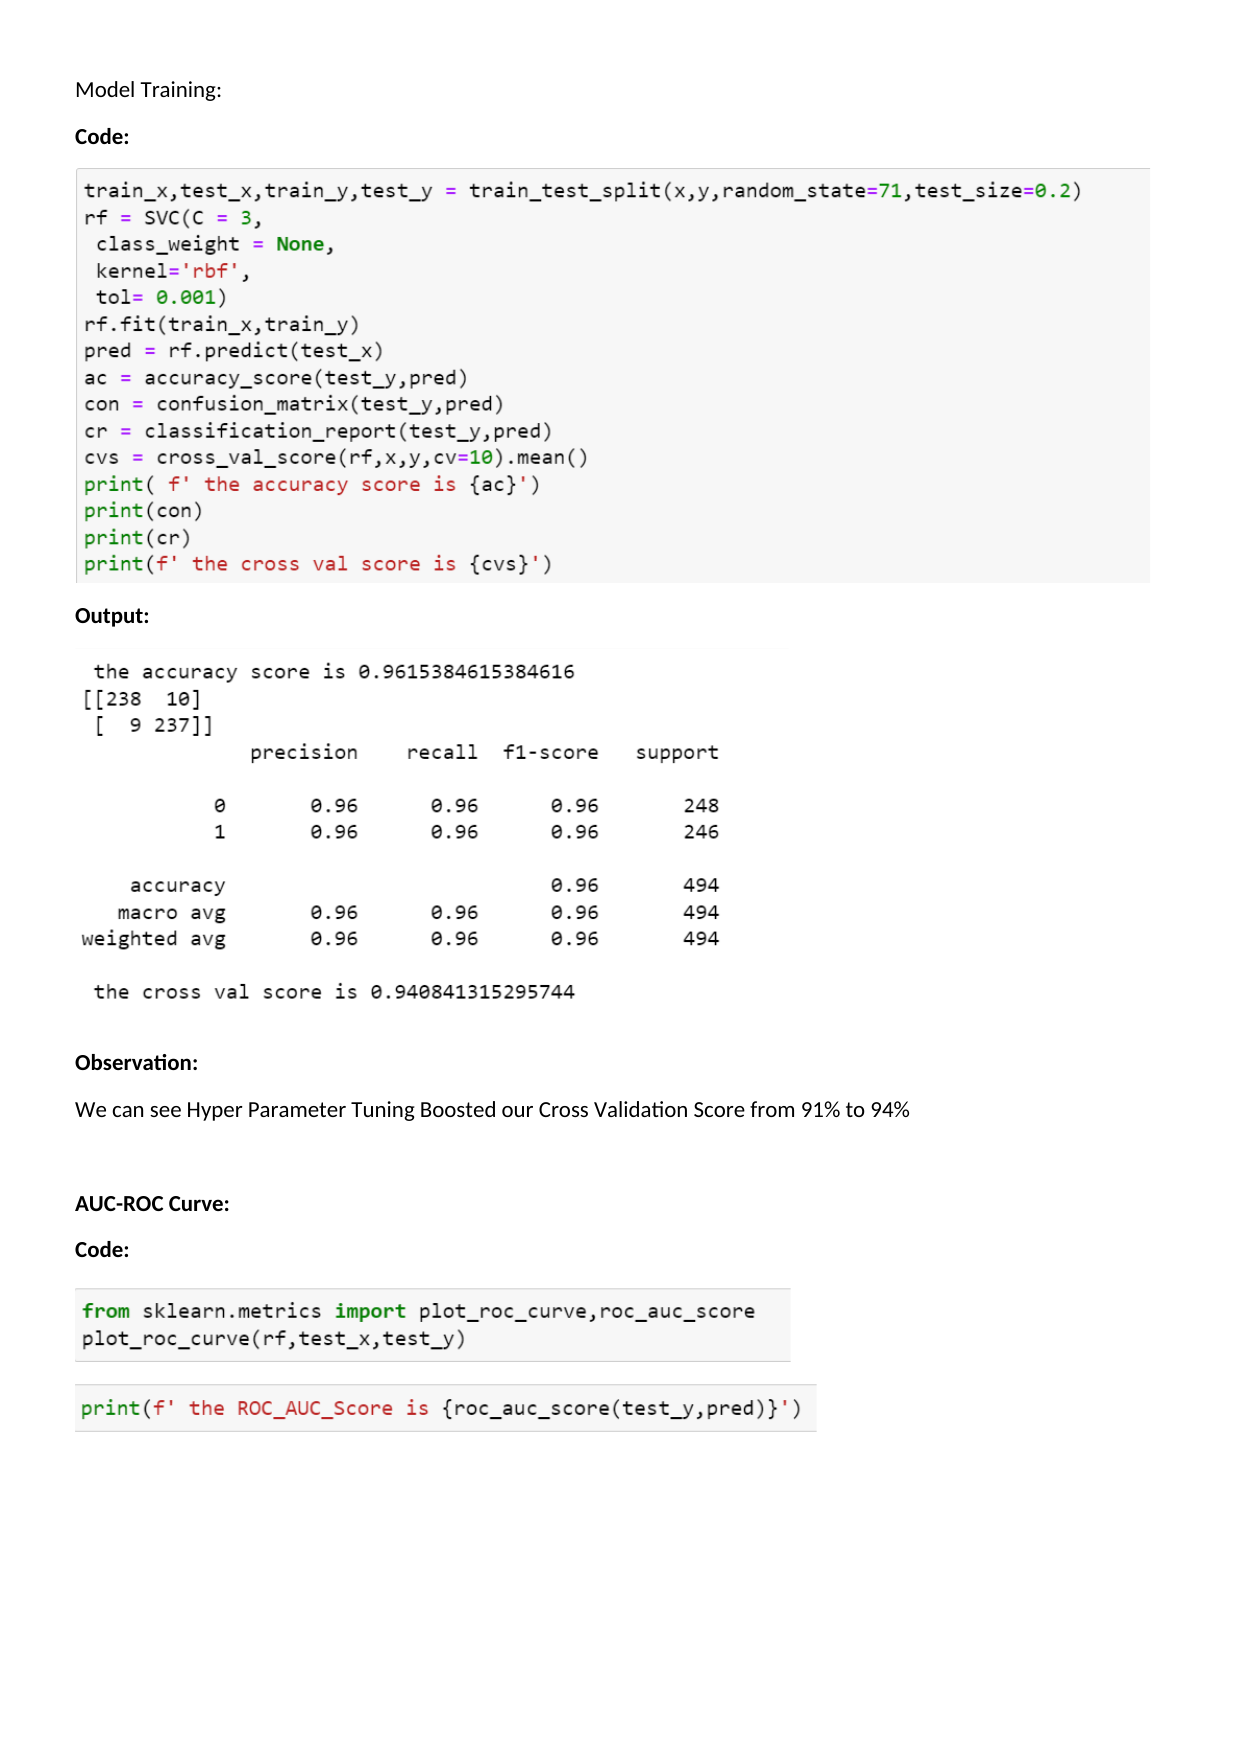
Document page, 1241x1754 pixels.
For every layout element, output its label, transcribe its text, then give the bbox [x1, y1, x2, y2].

text We can see Hyper Parameter Tuning Boosted our Cross Validation Score from 91% to 94% [75, 1095, 1165, 1123]
text Code: [75, 1236, 1165, 1264]
picture [75, 1380, 817, 1434]
picture [75, 168, 1150, 583]
text Observation: [75, 1048, 1165, 1076]
text Output: [75, 601, 1165, 629]
text Model Training: [75, 75, 1165, 103]
picture [75, 648, 789, 1030]
picture [75, 1282, 791, 1362]
text AUC-ROC Curve: [75, 1189, 1165, 1217]
text Code: [75, 122, 1165, 150]
